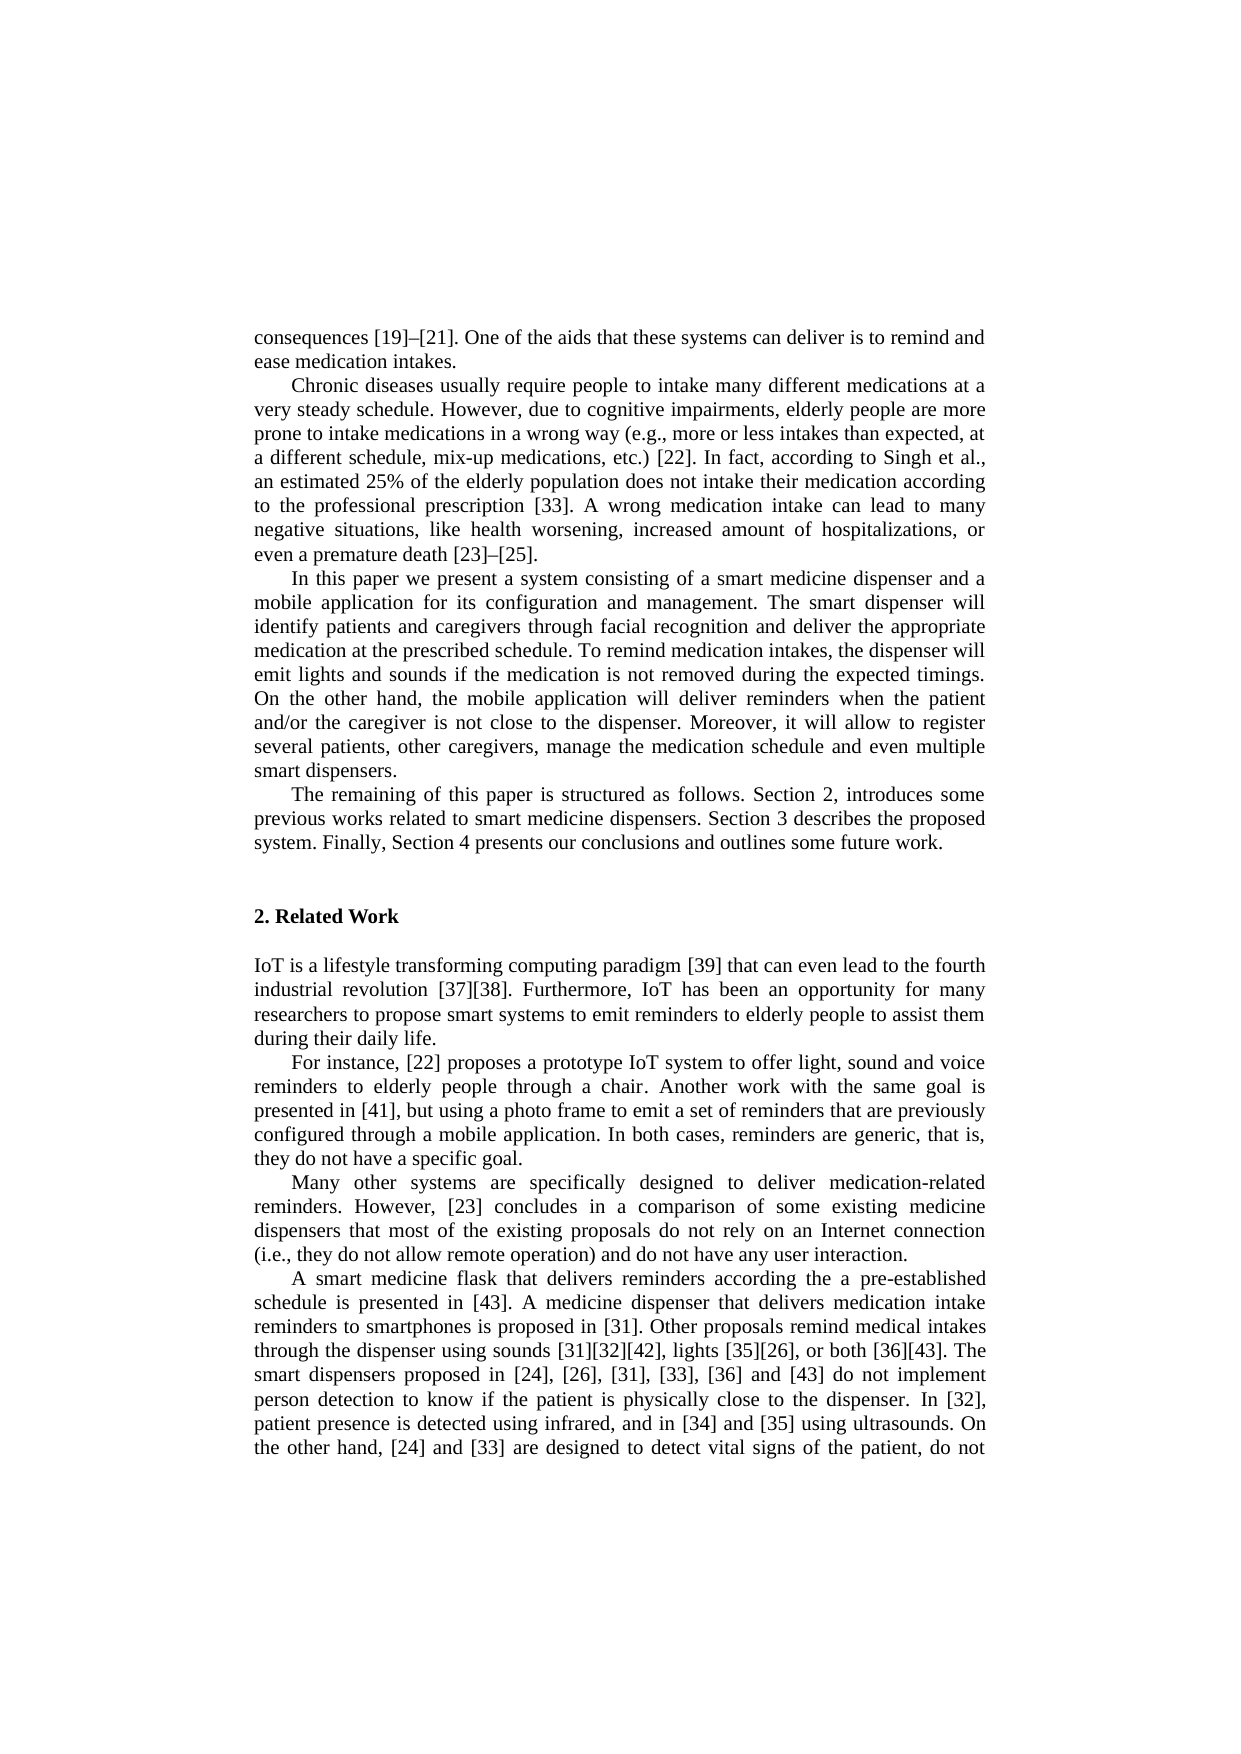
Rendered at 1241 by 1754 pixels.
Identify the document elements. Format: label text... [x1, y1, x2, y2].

text Many other systems are specifically designed to deliver medication-related reminders. However, [23] concludes in a comparison of some existing medicine dispensers that most of the existing proposals do not rely on an Internet connection (i.e., they do not allow remote operation) and do not have any user interaction. [254, 1170, 986, 1266]
text In this paper we present a system consisting of a smart medicine dispenser and a mobile application for its configuration and management. The smart dispenser will identify patients and caregivers through facial recognition and deliver the appropriate medication at the prescribed schedule. To remind medication intakes, the dispenser will emit lights and sounds if the medication is not removed during the expected timings. On the other hand, the mobile application will deliver reminders when the patient and/or the caregiver is not close to the dispenser. Moreover, it will allow to register several patients, other caregivers, manage the medication schedule and even multiple smart dispensers. [254, 566, 986, 782]
text IoT is a lifestyle transforming computing paradigm [39] that can even lead to the fourth industrial revolution [37][38]. Furthermore, IoT has been an opportunity for many researchers to propose smart systems to emit reminders to elderly people to assist them during their daily life. [254, 953, 986, 1049]
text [254, 325, 986, 373]
text For instance, [22] proposes a prototype IoT system to offer light, sound and voice reminders to elderly people through a chair. Another work with the same goal is presented in [41], but using a photo frame to emit a set of reminders that are previously configured through a mobile application. In both cases, reminders are generic, that is, they do not have a specific goal. [254, 1049, 986, 1170]
text The remaining of this paper is structured as follows. Section 2, introduces some previous works related to smart medicine dispensers. Section 3 describes the proposed system. Finally, Section 4 presents our conclusions and outlines some future work. [254, 782, 986, 854]
text Chronic diseases usually require people to intake many different medications at a very steady schedule. However, due to cognitive impairments, elderly people are more prone to intake medications in a wrong way (e.g., more or less intakes than expected, at a different schedule, mix-up medications, etc.) [22]. In fact, according to Singh et al., an estimated 25% of the elderly population does not intake their medication according to the professional prescription [33]. A wrong medication intake can lead to many negative situations, like health worsening, increased amount of hospitalizations, or even a premature death [23]–[25]. [254, 373, 986, 566]
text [254, 1266, 986, 1459]
subtitle Related Work [254, 904, 986, 928]
